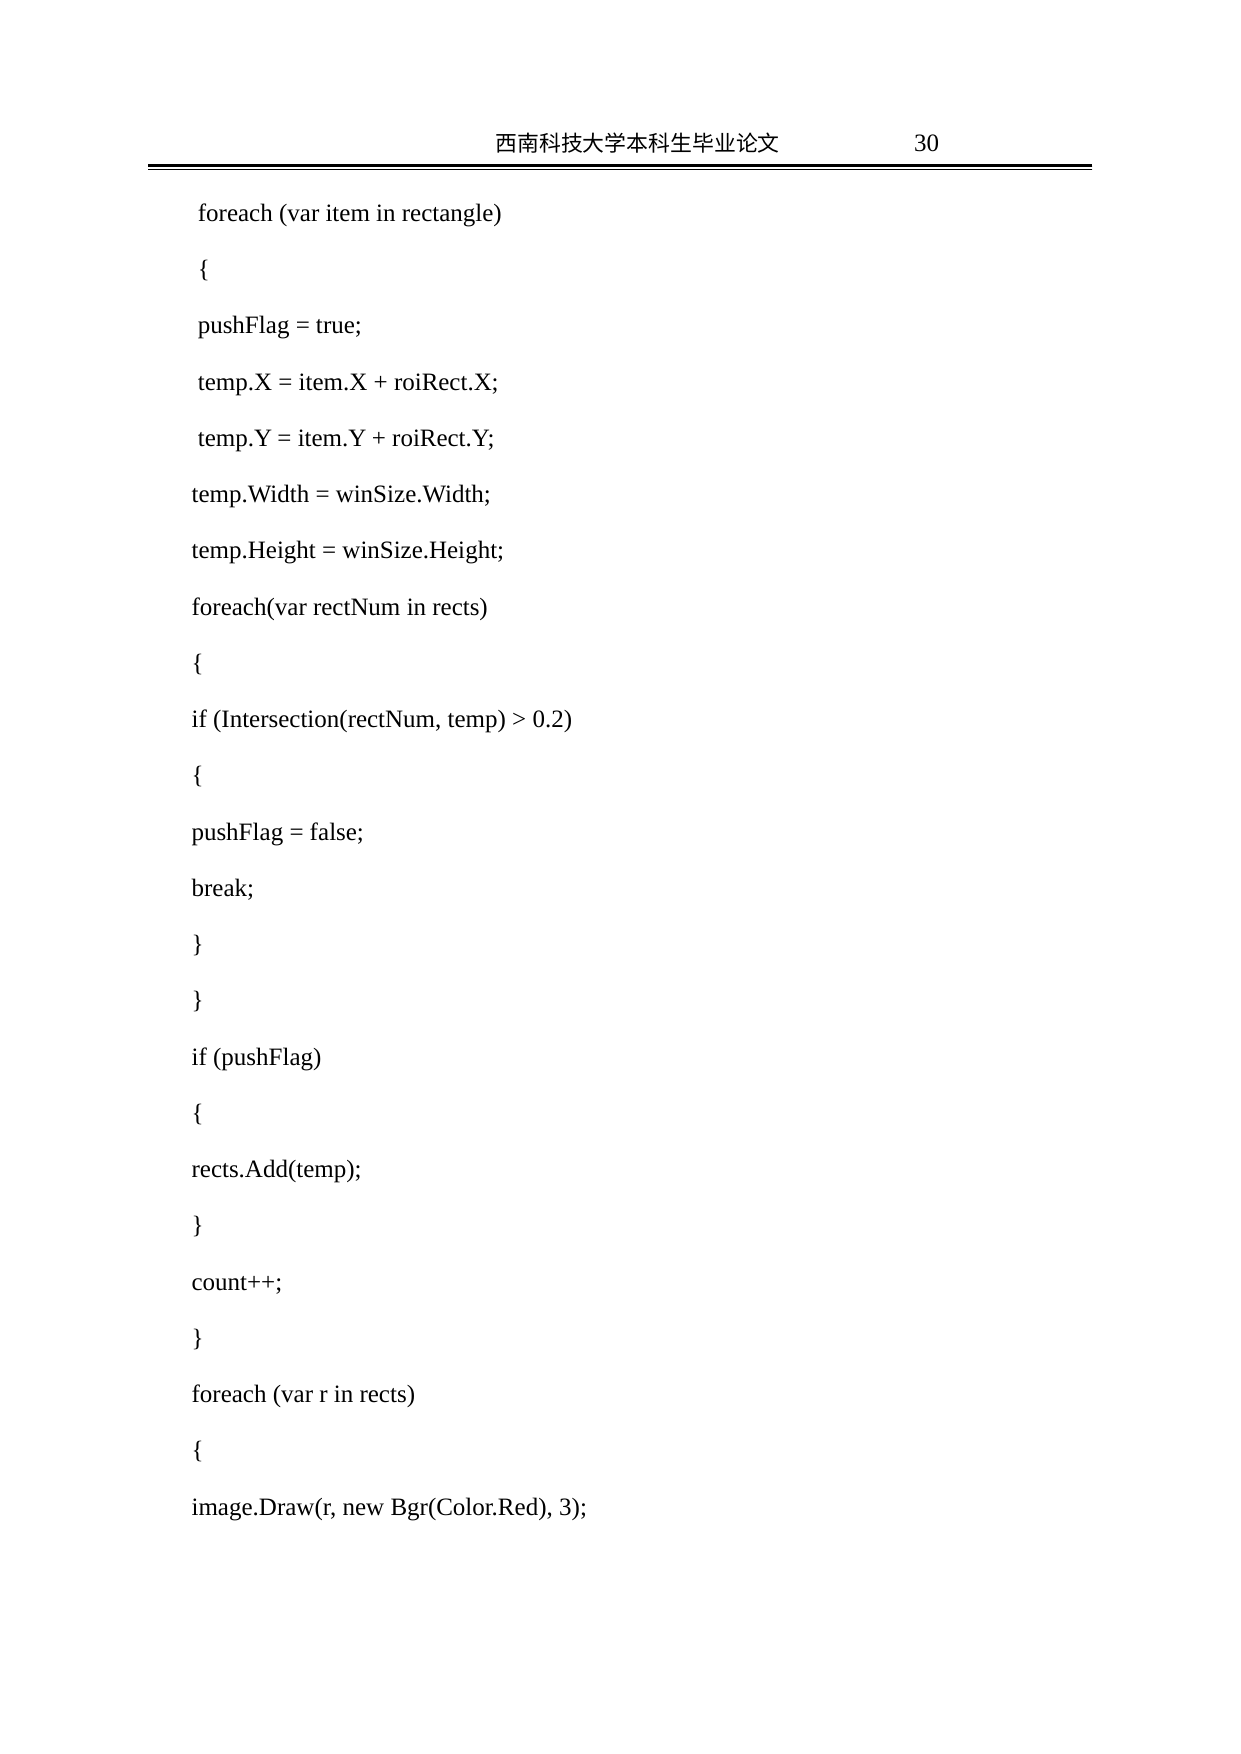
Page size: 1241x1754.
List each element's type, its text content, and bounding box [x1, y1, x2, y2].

text break; [191, 864, 1092, 910]
text { [191, 639, 1092, 685]
text } [191, 1202, 1092, 1248]
text rects.Add(temp); [191, 1146, 1092, 1192]
text foreach (var item in rectangle) [191, 189, 1092, 235]
text temp.Height = winSize.Height; [191, 527, 1092, 573]
text if (pushFlag) [191, 1033, 1092, 1079]
text image.Draw(r, new Bgr(Color.Red), 3); [191, 1483, 1092, 1529]
text temp.Width = winSize.Width; [191, 471, 1092, 517]
text temp.Y = item.Y + roiRect.Y; [191, 414, 1092, 460]
text } [191, 977, 1092, 1023]
text foreach(var rectNum in rects) [191, 583, 1092, 629]
text { [191, 1089, 1092, 1135]
text } [191, 921, 1092, 967]
text { [191, 246, 1092, 292]
text count++; [191, 1258, 1092, 1304]
text { [191, 1427, 1092, 1473]
text } [191, 1314, 1092, 1360]
text temp.X = item.X + roiRect.X; [191, 358, 1092, 404]
text if (Intersection(rectNum, temp) > 0.2) [191, 696, 1092, 742]
text pushFlag = true; [191, 302, 1092, 348]
text foreach (var r in rects) [191, 1371, 1092, 1417]
text pushFlag = false; [191, 808, 1092, 854]
text { [191, 752, 1092, 798]
